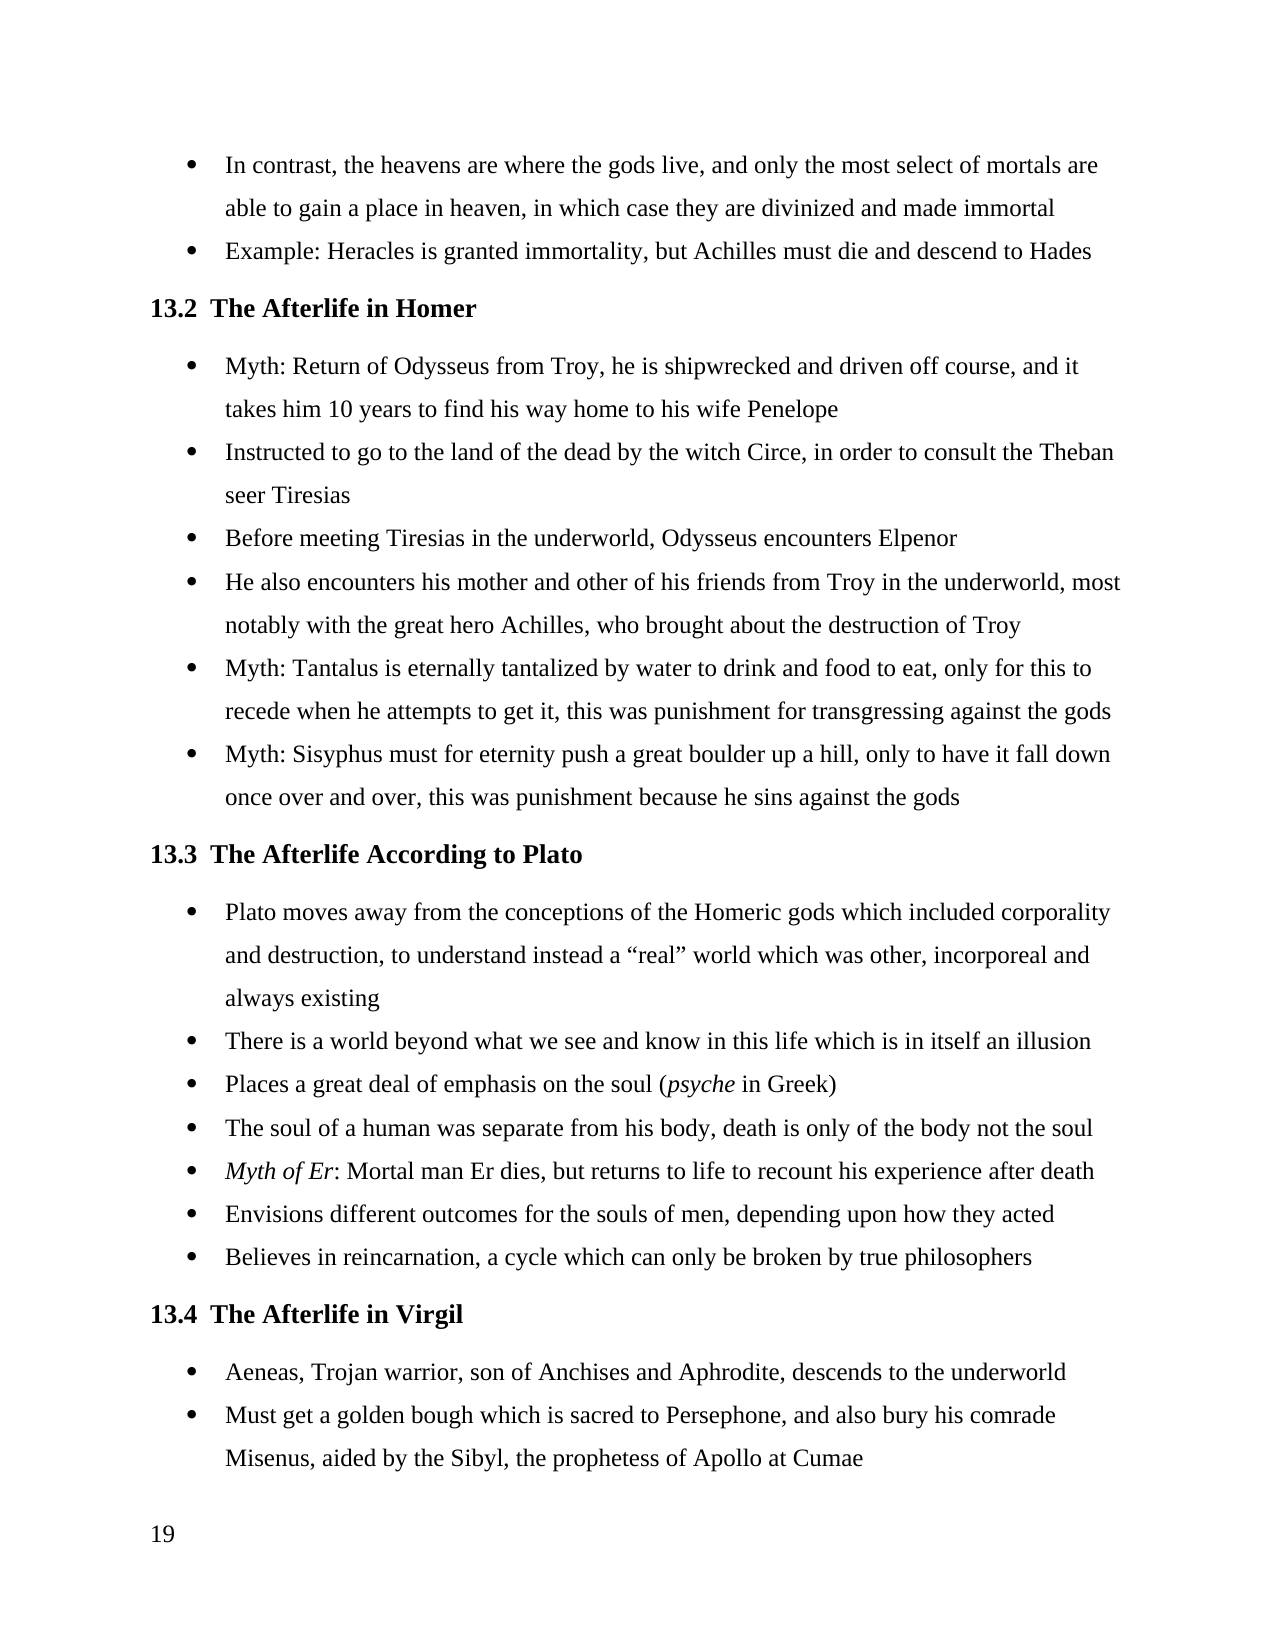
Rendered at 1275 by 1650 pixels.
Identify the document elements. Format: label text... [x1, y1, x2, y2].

list Example: Heracles is granted immortality, but Achilles must die and descend to Hades [187, 236, 1125, 265]
list Must get a golden bough which is sacred to Persephone, and also bury his comrade Misenus, aided by the Sibyl, the prophetess of Apollo at Cumae [187, 1400, 1125, 1472]
list In contrast, the heavens are where the gods live, and only the most select of mortals are able to gain a place in heaven, in which case they are divinized and made immortal [187, 150, 1125, 222]
list Myth of Er: Mortal man Er dies, but returns to life to recount his experience after death [187, 1156, 1125, 1184]
list Believes in reincarnation, a cycle which can only be broken by true philosophers [187, 1242, 1125, 1271]
list Myth: Return of Odysseus from Troy, he is shipwrecked and driven off course, and it takes him 10 years to find his way home to his wife Penelope [187, 351, 1125, 423]
subtitle The Afterlife in Homer [150, 292, 1125, 323]
list Instructed to go to the land of the dead by the witch Circe, in order to consult the Theban seer Tiresias [187, 437, 1125, 509]
list Myth: Sisyphus must for eternity push a great boulder up a hill, only to have it fall down once over and over, this was punishment because he sins against the gods [187, 739, 1125, 811]
list Envisions different outcomes for the souls of men, depending upon how they acted [187, 1199, 1125, 1228]
list Before meeting Tiresias in the underworld, Odysseus encounters Elpenor [187, 523, 1125, 552]
list Aeneas, Trojan warrior, son of Anchises and Aphrodite, descends to the underworld [187, 1357, 1125, 1386]
list He also encounters his mother and other of his friends from Troy in the underworld, most notably with the great hero Achilles, who brought about the destruction of Troy [187, 567, 1125, 638]
list Places a great deal of emphasis on the soul (psyche in Greek) [187, 1069, 1125, 1098]
subtitle The Afterlife in Virgil [150, 1298, 1125, 1329]
list There is a world beyond what we see and know in this life which is in itself an illusion [187, 1026, 1125, 1055]
list The soul of a human was separate from his body, death is only of the body not the soul [187, 1113, 1125, 1141]
subtitle The Afterlife According to Plato [150, 838, 1125, 869]
list Plato moves away from the conceptions of the Homeric gods which included corporality and destruction, to understand instead a “real” world which was other, incorporeal and always existing [187, 897, 1125, 1012]
list Myth: Tantalus is eternally tantalized by water to drink and food to eat, only for this to recede when he attempts to get it, this was punishment for transgressing against the gods [187, 653, 1125, 725]
